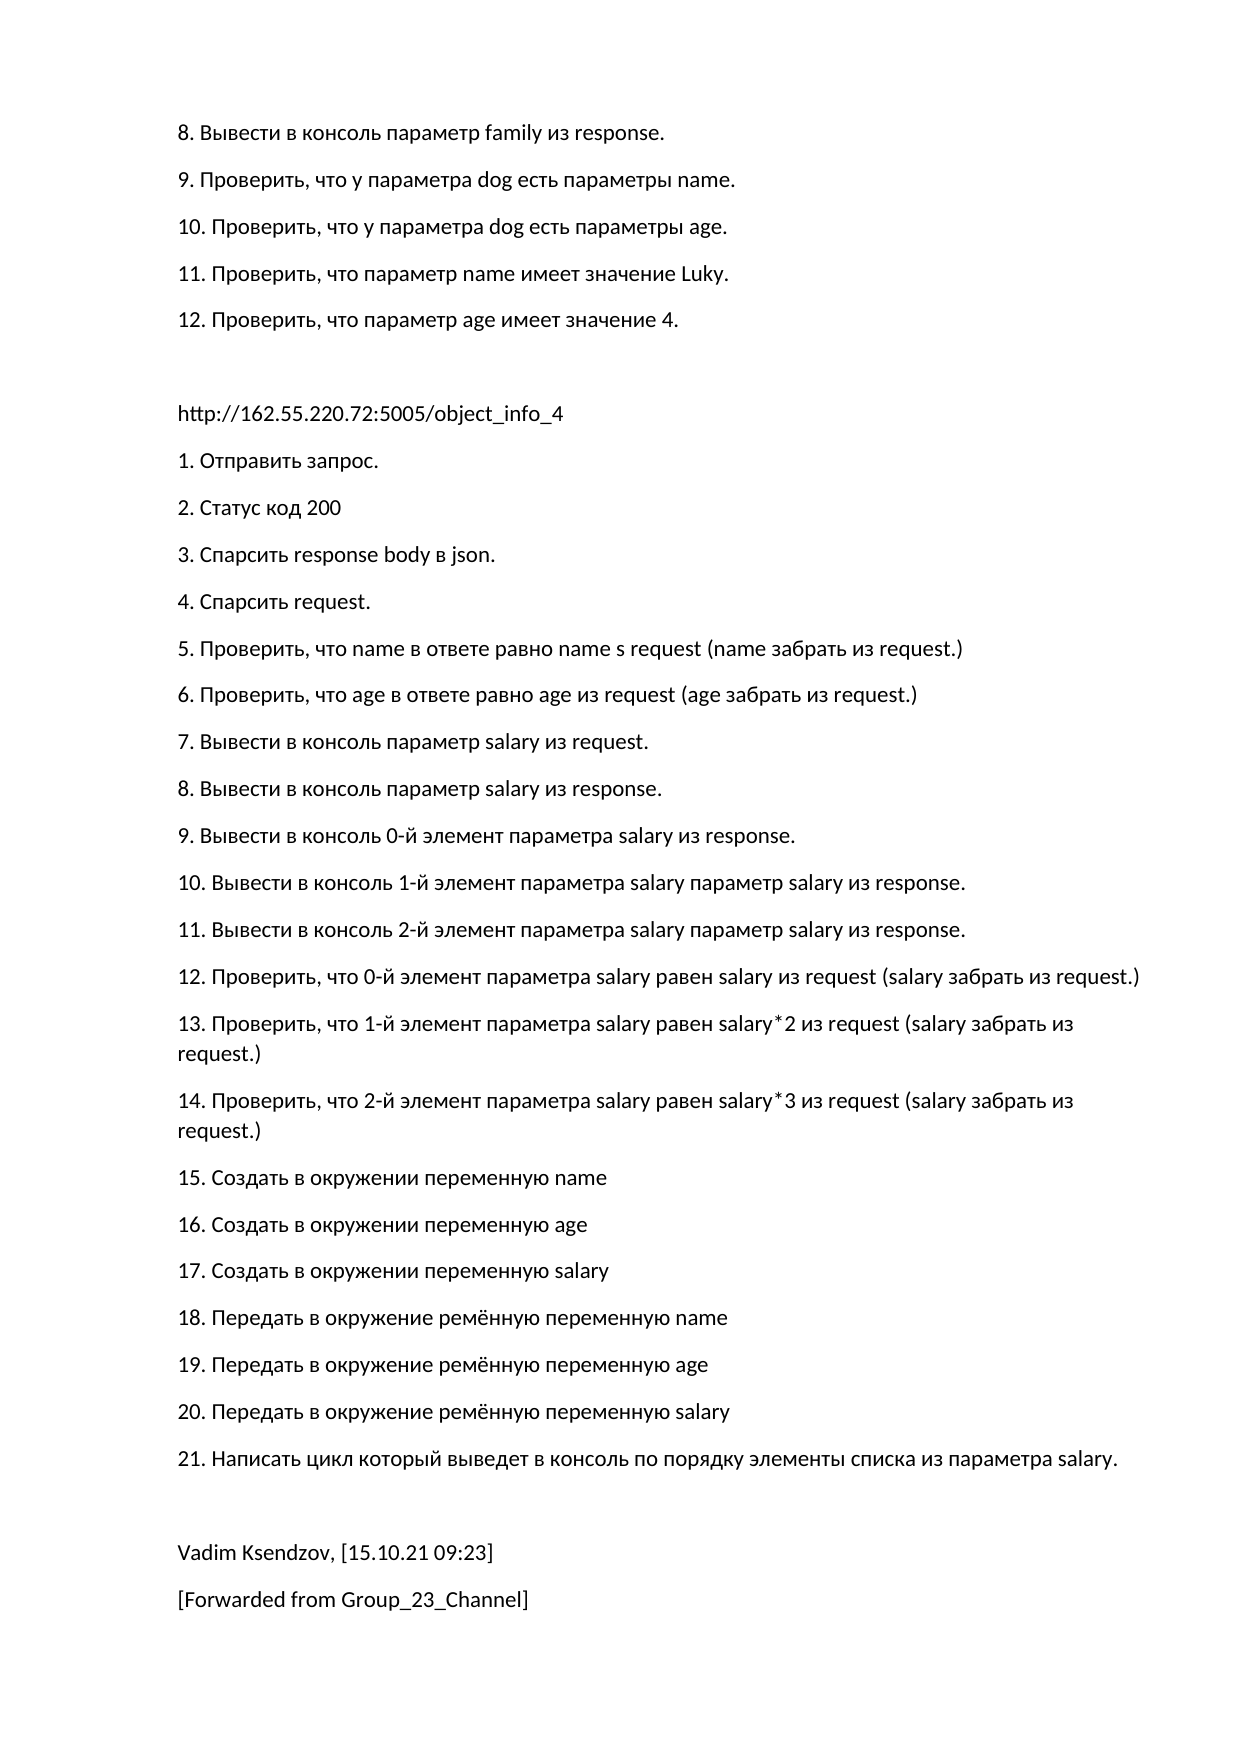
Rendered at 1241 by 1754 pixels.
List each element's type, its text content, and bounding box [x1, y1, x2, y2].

text 2. Статус код 200 [177, 493, 1152, 521]
text 17. Создать в окружении переменную salary [177, 1257, 1152, 1285]
text 5. Проверить, что name в ответе равно name s request (name забрать из request.) [177, 634, 1152, 662]
text 18. Передать в окружение ремённую переменную name [177, 1303, 1152, 1332]
text 11. Вывести в консоль 2-й элемент параметра salary параметр salary из response. [177, 915, 1152, 943]
text 4. Спарсить request. [177, 587, 1152, 615]
text [Forwarded from Group_23_Channel] [177, 1585, 1152, 1613]
text 20. Передать в окружение ремённую переменную salary [177, 1397, 1152, 1425]
text 9. Проверить, что у параметра dog есть параметры name. [177, 165, 1152, 193]
text 7. Вывести в консоль параметр salary из request. [177, 727, 1152, 756]
text 11. Проверить, что параметр name имеет значение Luky. [177, 259, 1152, 287]
text 8. Вывести в консоль параметр salary из response. [177, 774, 1152, 802]
text 10. Проверить, что у параметра dog есть параметры age. [177, 212, 1152, 240]
text 6. Проверить, что age в ответе равно age из request (age забрать из request.) [177, 681, 1152, 709]
text 9. Вывести в консоль 0-й элемент параметра salary из response. [177, 821, 1152, 849]
text 14. Проверить, что 2-й элемент параметра salary равен salary*3 из request (salary забрать из request.) [177, 1086, 1152, 1144]
text 3. Спарсить response body в json. [177, 540, 1152, 568]
text 13. Проверить, что 1-й элемент параметра salary равен salary*2 из request (salary забрать из request.) [177, 1009, 1152, 1067]
text 1. Отправить запрос. [177, 446, 1152, 474]
text 8. Вывести в консоль параметр family из response. [177, 118, 1152, 146]
text 19. Передать в окружение ремённую переменную age [177, 1350, 1152, 1378]
text 10. Вывести в консоль 1-й элемент параметра salary параметр salary из response. [177, 868, 1152, 896]
text http://162.55.220.72:5005/object_info_4 [177, 399, 1152, 427]
text 16. Создать в окружении переменную age [177, 1210, 1152, 1238]
text 15. Создать в окружении переменную name [177, 1163, 1152, 1191]
text 12. Проверить, что 0-й элемент параметра salary равен salary из request (salary забрать из request.) [177, 962, 1152, 990]
text 21. Написать цикл который выведет в консоль по порядку элементы списка из параметра salary. [177, 1444, 1152, 1472]
text Vadim Ksendzov, [15.10.21 09:23] [177, 1538, 1152, 1566]
text 12. Проверить, что параметр age имеет значение 4. [177, 306, 1152, 334]
